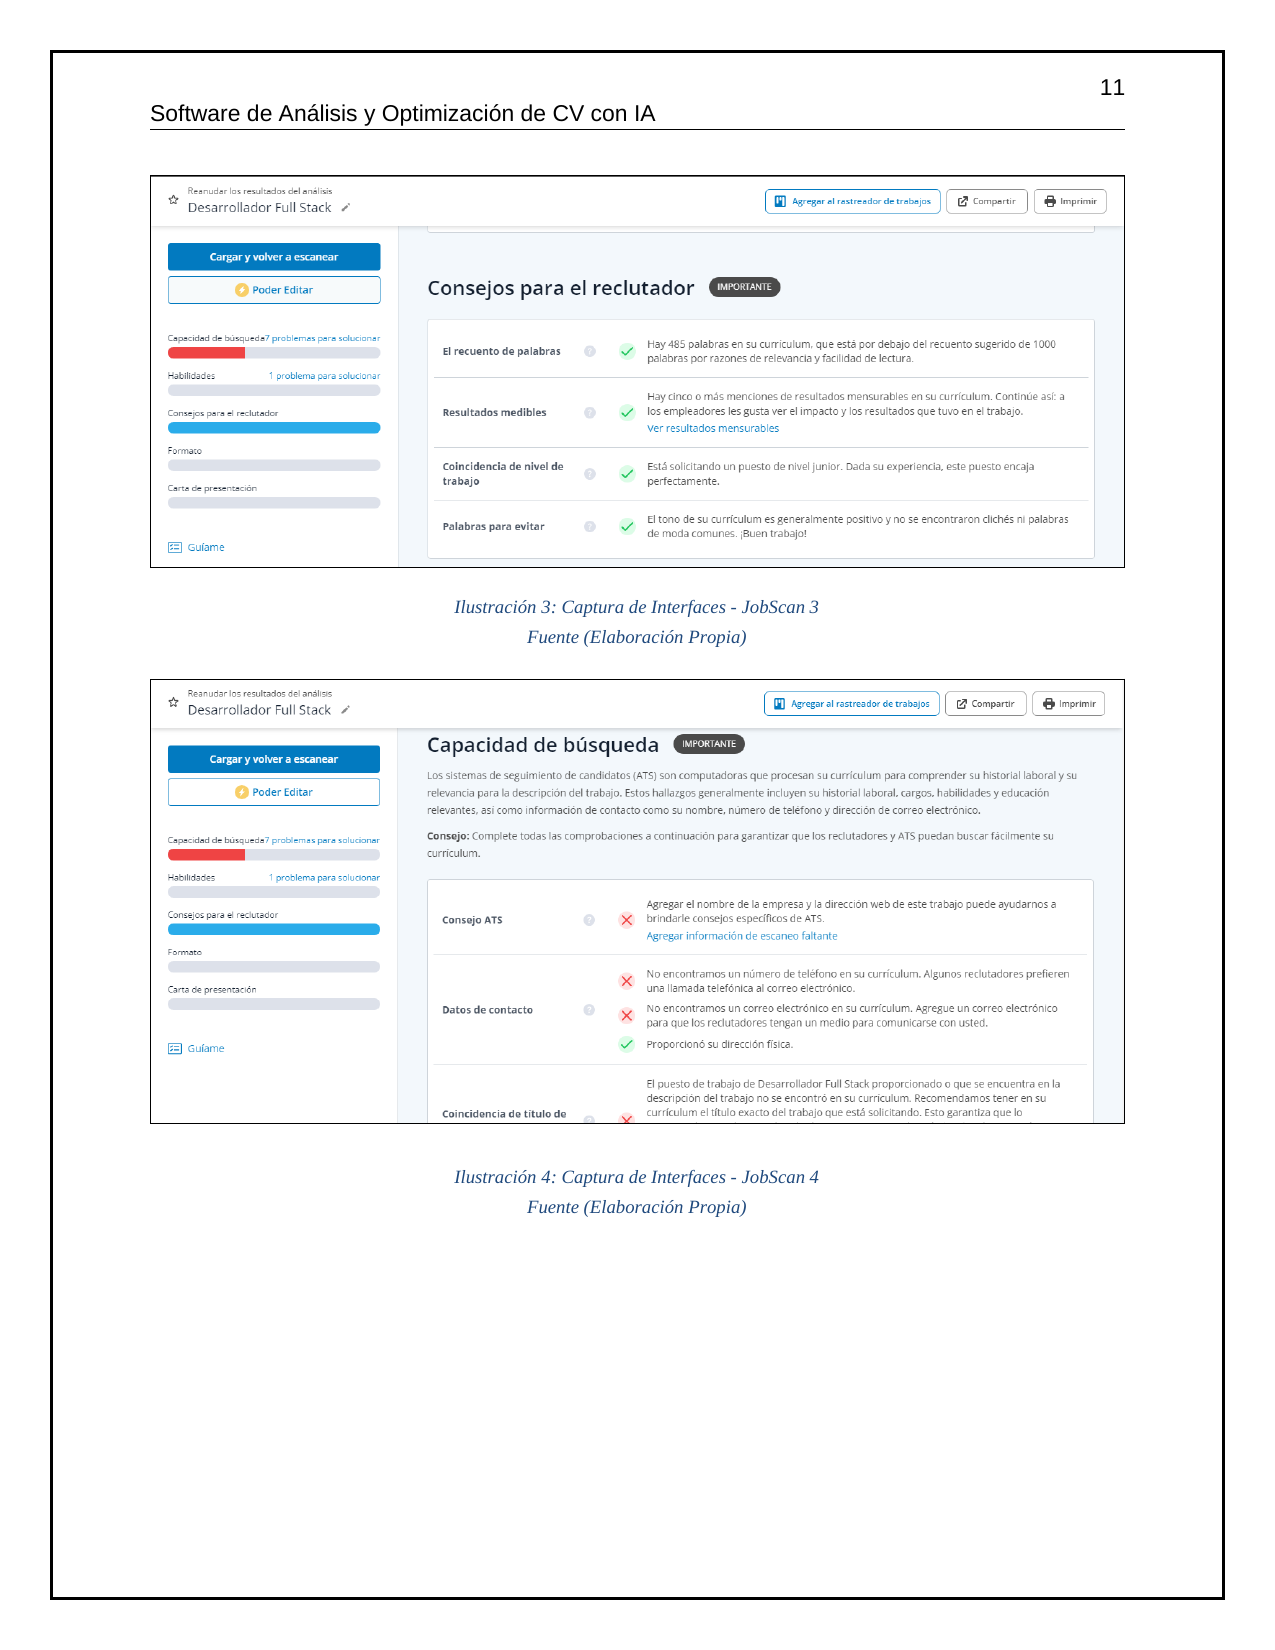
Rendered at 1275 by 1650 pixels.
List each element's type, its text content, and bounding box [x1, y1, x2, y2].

picture [151, 176, 1124, 567]
text Fuente (Elaboración Propia) [150, 626, 1125, 647]
text Ilustración 3: Captura de Interfaces - JobScan 3 [150, 596, 1125, 618]
picture [151, 680, 1124, 1123]
text Fuente (Elaboración Propia) [150, 1196, 1125, 1218]
text Ilustración 4: Captura de Interfaces - JobScan 4 [150, 1166, 1125, 1188]
